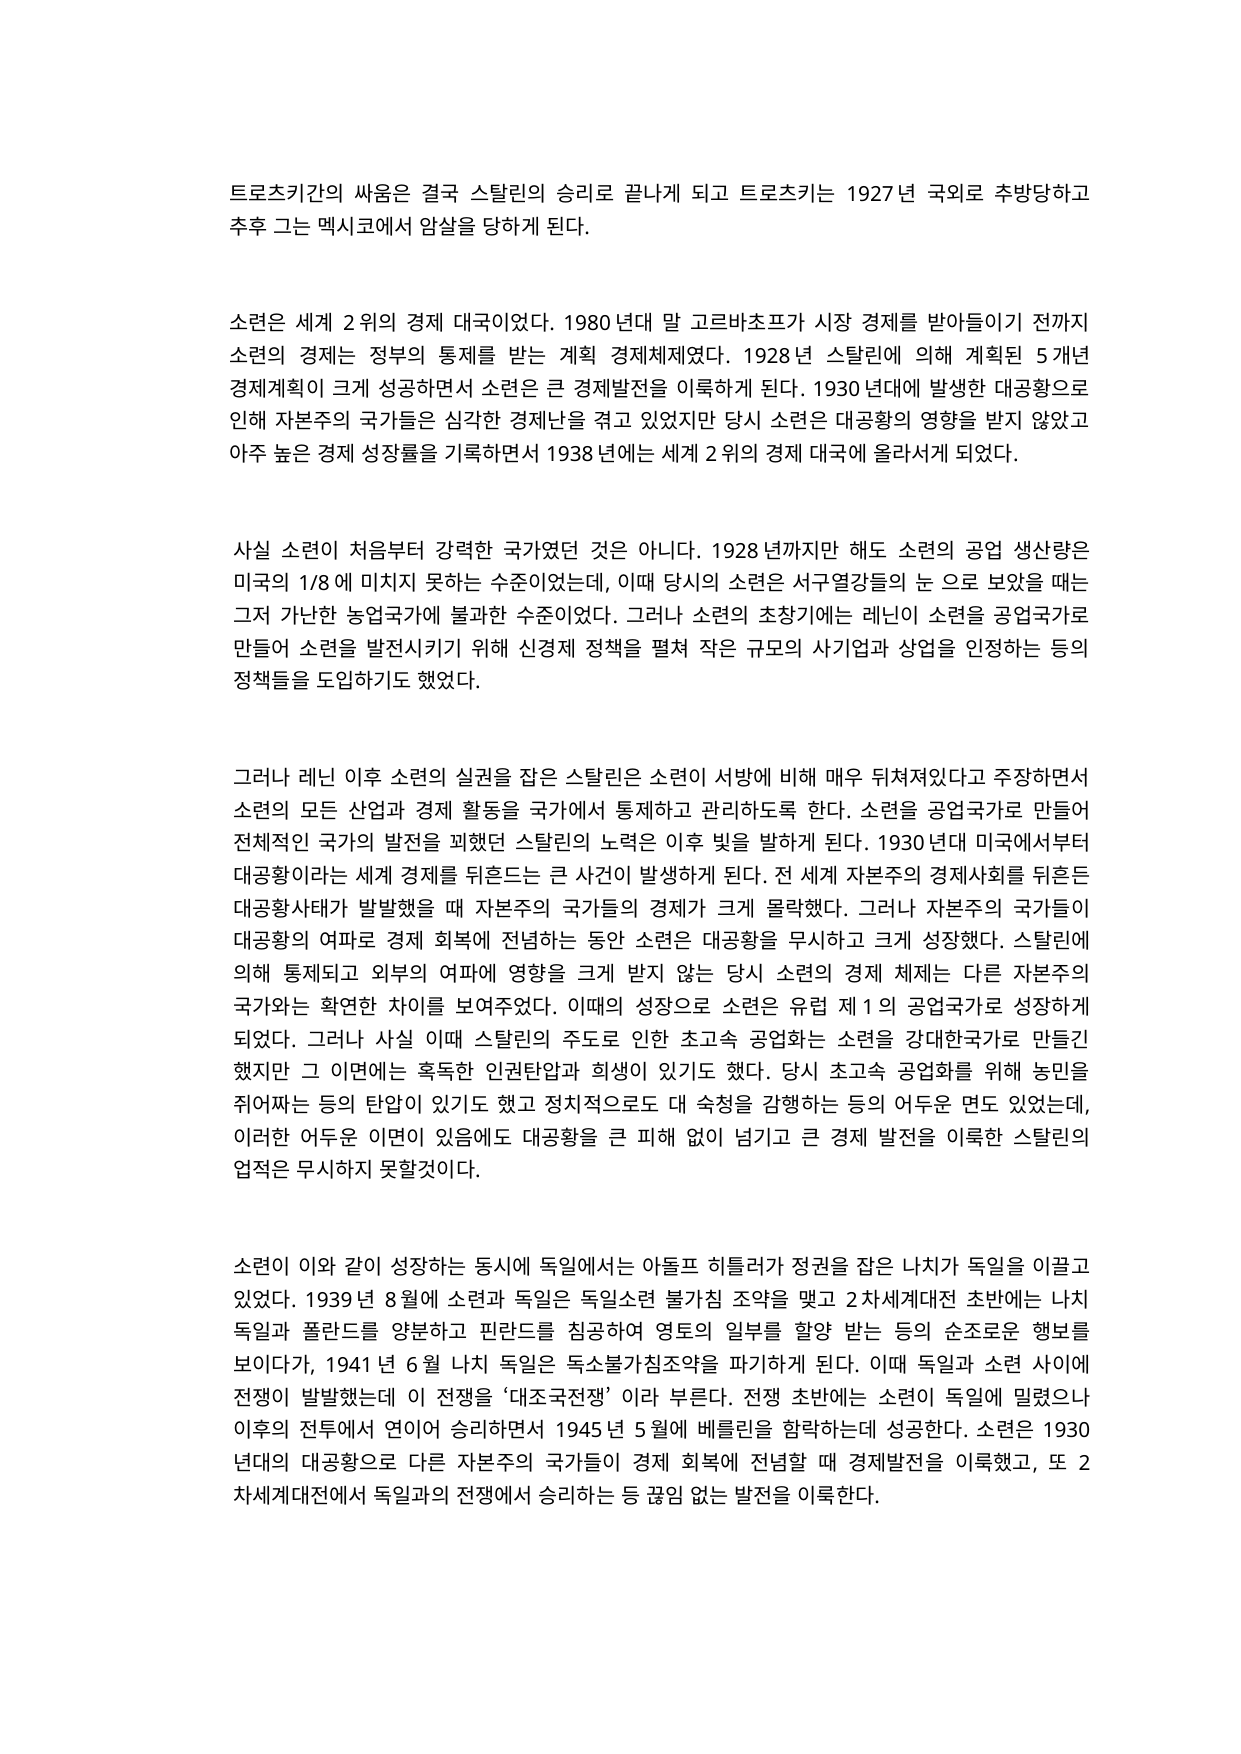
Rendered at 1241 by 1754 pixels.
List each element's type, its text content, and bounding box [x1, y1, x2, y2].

list 그러나 레닌 이후 소련의 실권을 잡은 스탈린은 소련이 서방에 비해 매우 뒤쳐져있다고 주장하면서 소련의 모든 산업과 경제 활동을 국가에서 통제하고 관리하도록 한다. 소련을 공업국가로 만들어 전체적인 국가의 발전을 꾀했던 스탈린의 노력은 이후 빛을 발하게 된다. 1930년대 미국에서부터 대공황이라는 세계 경제를 뒤흔드는 큰 사건이 발생하게 된다. 전 세계 자본주의 경제사회를 뒤흔든 대공황사태가 발발했을 때 자본주의 국가들의 경제가 크게 몰락했다. 그러나 자본주의 국가들이 대공황의 여파로 경제 회복에 전념하는 동안 소련은 대공황을 무시하고 크게 성장했다. 스탈린에 의해 통제되고 외부의 여파에 영향을 크게 받지 않는 당시 소련의 경제 체제는 다른 자본주의 국가와는 확연한 차이를 보여주었다. 이때의 성장으로 소련은 유럽 제1의 공업국가로 성장하게 되었다. 그러나 사실 이때 스탈린의 주도로 인한 초고속 공업화는 소련을 강대한국가로 만들긴 했지만 그 이면에는 혹독한 인권탄압과 희생이 있기도 했다. 당시 초고속 공업화를 위해 농민을 쥐어짜는 등의 탄압이 있기도 했고 정치적으로도 대 숙청을 감행하는 등의 어두운 면도 있었는데, 이러한 어두운 이면이 있음에도 대공황을 큰 피해 없이 넘기고 큰 경제 발전을 이룩한 스탈린의 업적은 무시하지 못할것이다. [233, 761, 1090, 1184]
list 사실 소련이 처음부터 강력한 국가였던 것은 아니다. 1928년까지만 해도 소련의 공업 생산량은 미국의 1/8에 미치지 못하는 수준이었는데, 이때 당시의 소련은 서구열강들의 눈 으로 보았을 때는 그저 가난한 농업국가에 불과한 수준이었다. 그러나 소련의 초창기에는 레닌이 소련을 공업국가로 만들어 소련을 발전시키기 위해 신경제 정책을 펼쳐 작은 규모의 사기업과 상업을 인정하는 등의 정책들을 도입하기도 했었다. [233, 534, 1090, 695]
list 소련이 이와 같이 성장하는 동시에 독일에서는 아돌프 히틀러가 정권을 잡은 나치가 독일을 이끌고 있었다. 1939년 8월에 소련과 독일은 독일소련 불가침 조약을 맺고 2차세계대전 초반에는 나치 독일과 폴란드를 양분하고 핀란드를 침공하여 영토의 일부를 할양 받는 등의 순조로운 행보를 보이다가, 1941년 6월 나치 독일은 독소불가침조약을 파기하게 된다. 이때 독일과 소련 사이에 전쟁이 발발했는데 이 전쟁을 ‘대조국전쟁’ 이라 부른다. 전쟁 초반에는 소련이 독일에 밀렸으나 이후의 전투에서 연이어 승리하면서 1945년 5월에 베를린을 함락하는데 성공한다. 소련은 1930년대의 대공황으로 다른 자본주의 국가들이 경제 회복에 전념할 때 경제발전을 이룩했고, 또 2차세계대전에서 독일과의 전쟁에서 승리하는 등 끊임 없는 발전을 이룩한다. [233, 1250, 1090, 1509]
